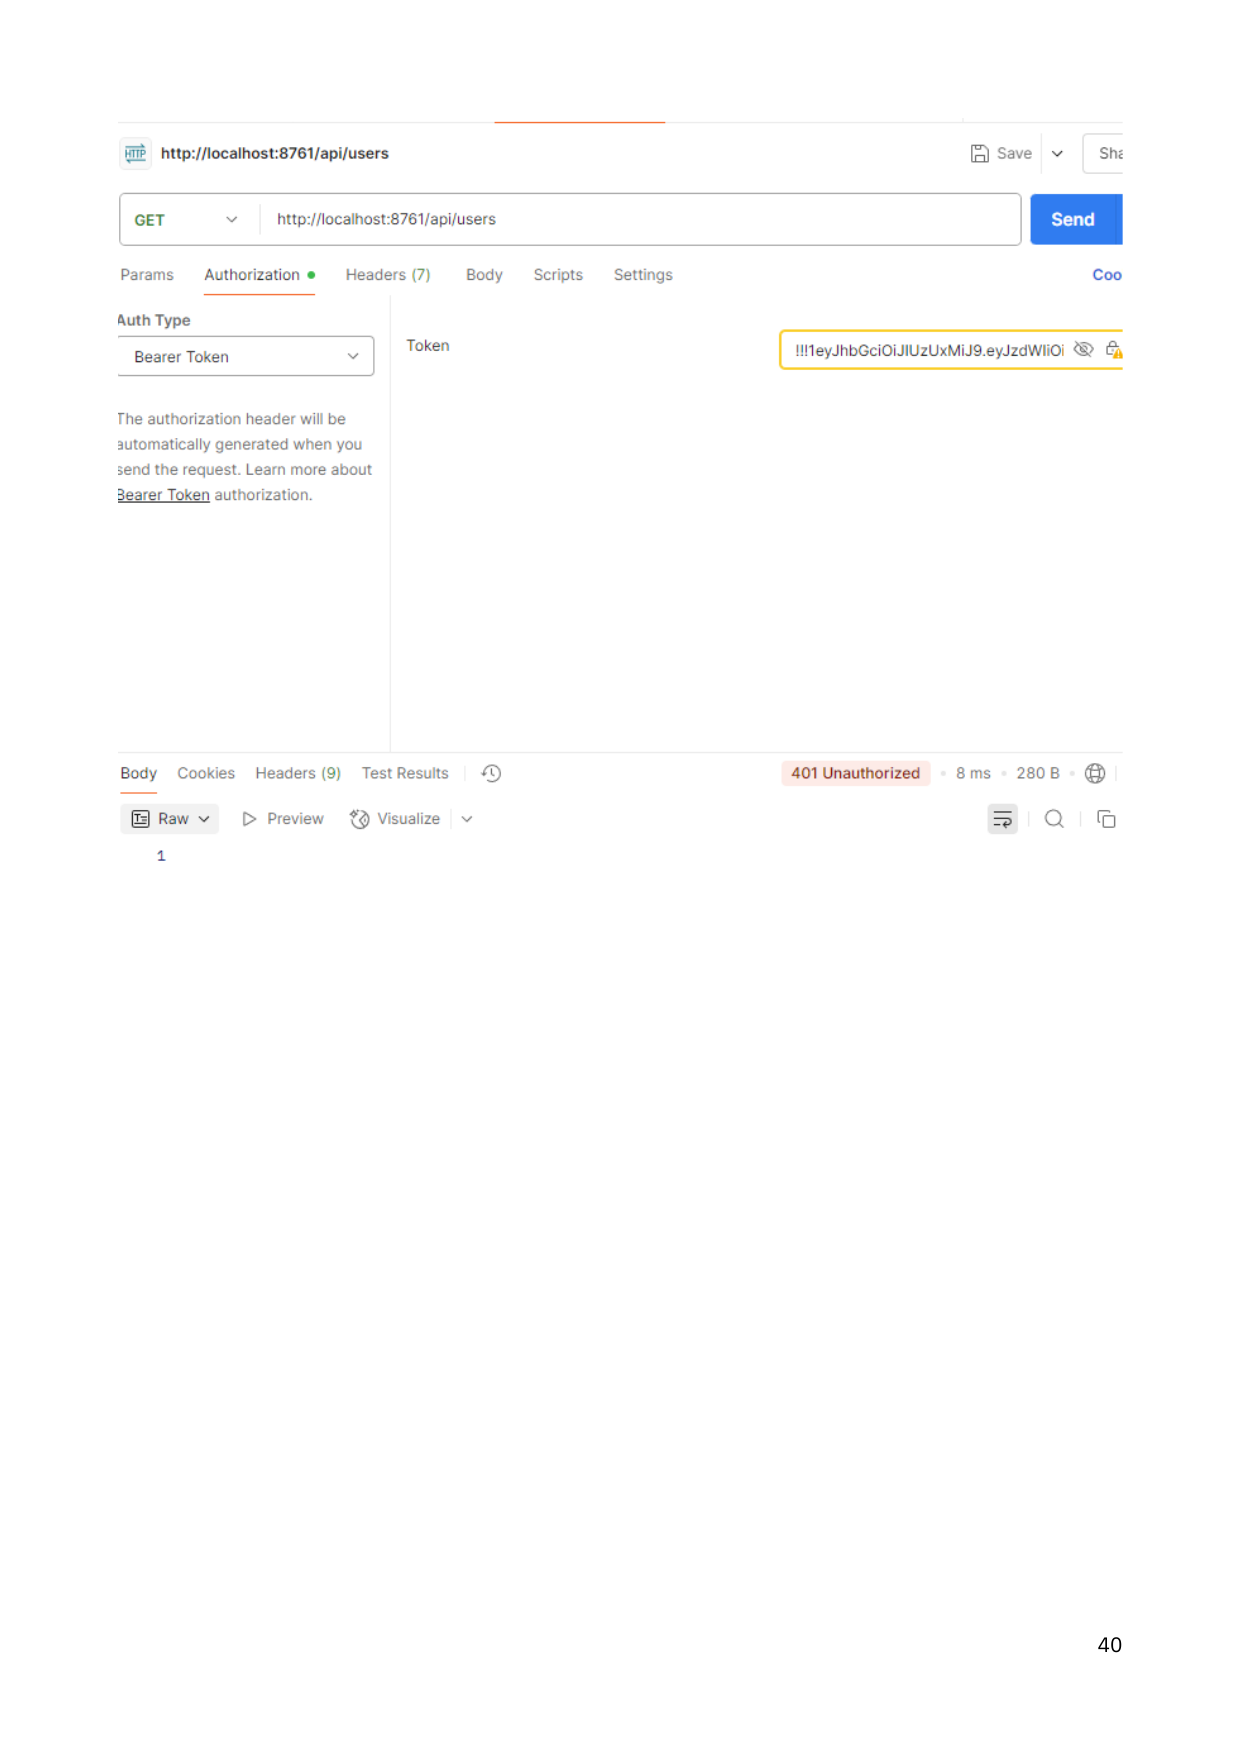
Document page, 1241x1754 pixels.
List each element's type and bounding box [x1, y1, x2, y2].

picture [118, 118, 1123, 981]
